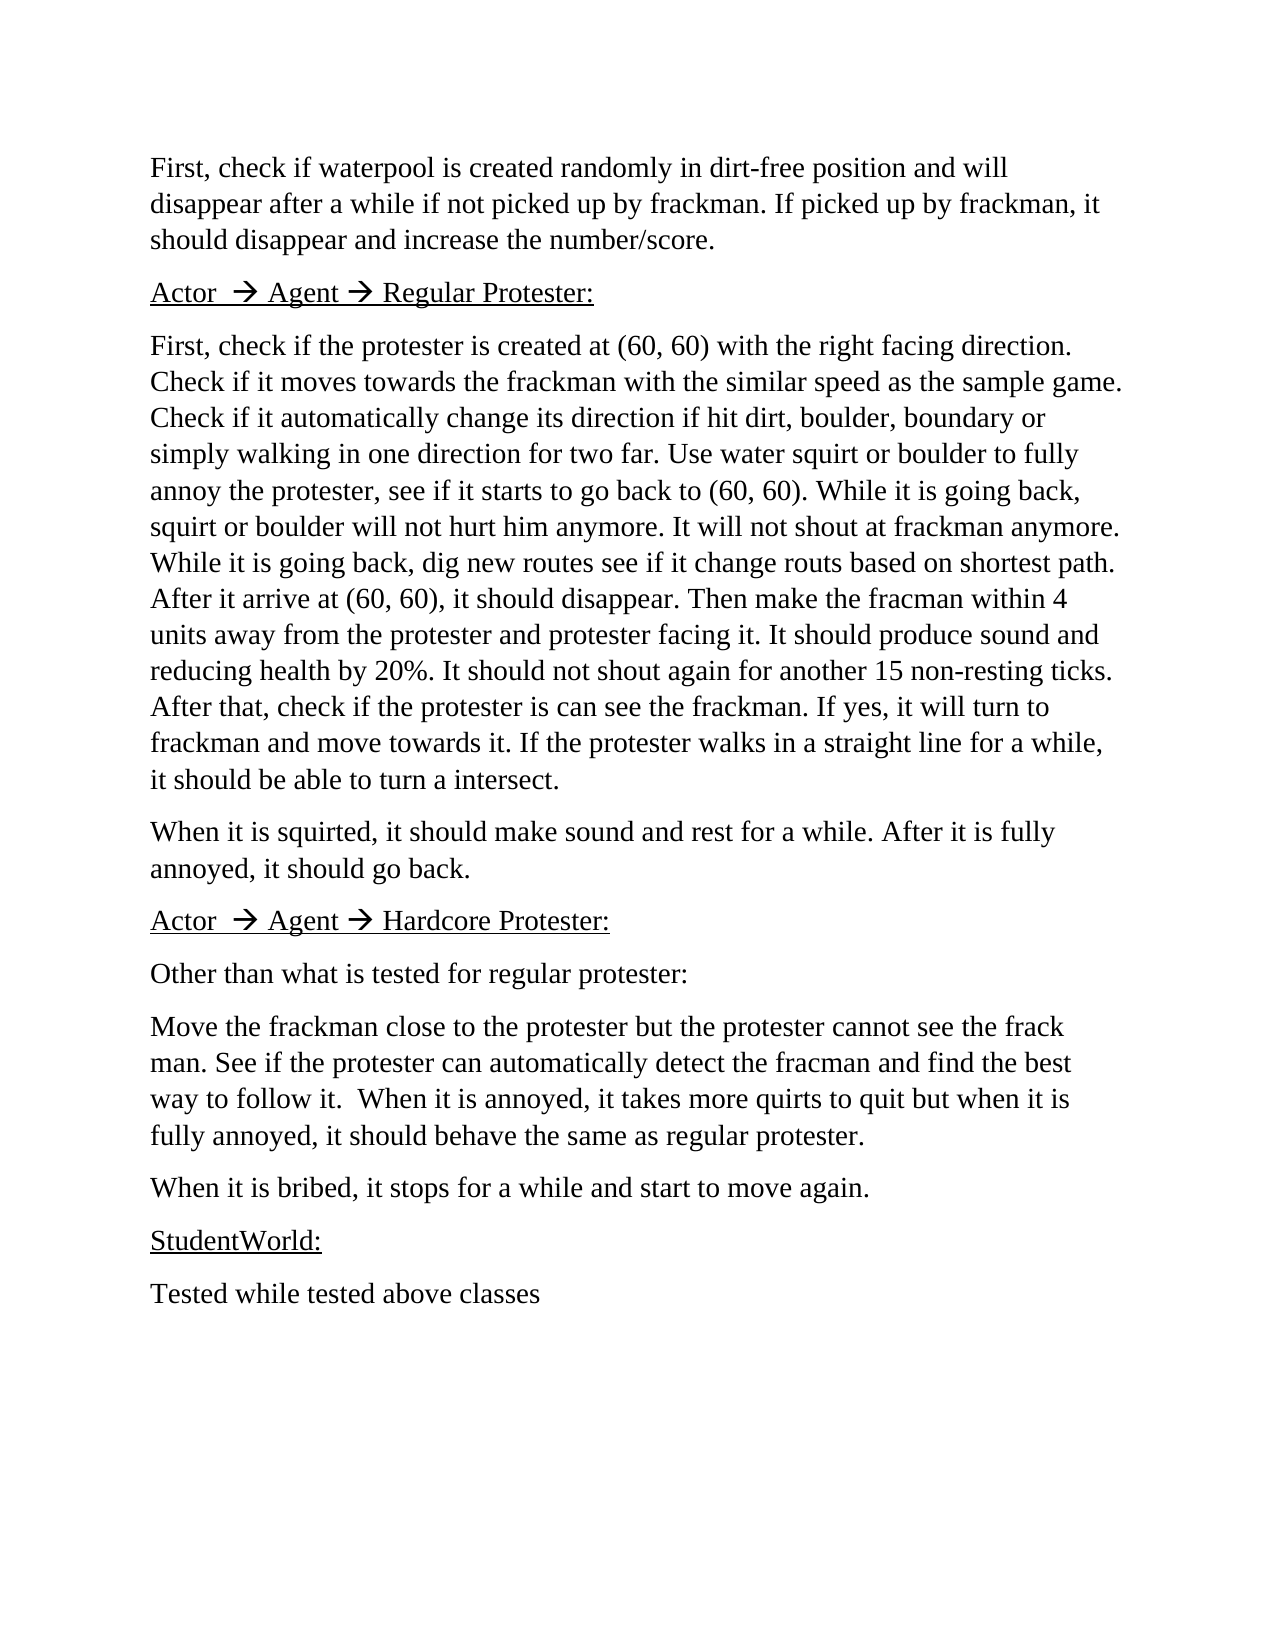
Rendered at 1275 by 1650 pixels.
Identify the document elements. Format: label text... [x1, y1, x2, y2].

text First, check if the protester is created at (60, 60) with the right facing direction. Check if it moves towards the frackman with the similar speed as the sample game. Check if it automatically change its direction if hit dirt, boulder, boundary or simply walking in one direction for two far. Use water squirt or boulder to fully annoy the protester, see if it starts to go back to (60, 60). While it is going back, squirt or boulder will not hurt him anymore. It will not shout at frackman anymore. While it is going back, dig new routes see if it change routs based on shortest path. After it arrive at (60, 60), it should disappear. Then make the fracman within 4 units away from the protester and protester facing it. It should produce sound and reducing health by 20%. It should not shout again for another 15 non-resting ticks. After that, check if the protester is can see the frackman. If yes, it will turn to frackman and move towards it. If the protester walks in a straight line for a while, it should be able to turn a intersect. [150, 328, 1125, 795]
text Move the frackman close to the protester but the protester cannot see the frack man. See if the protester can automatically detect the fracman and find the best way to follow it. When it is annoyed, it takes more quirts to quit but when it is fully annoyed, it should behave the same as regular protester. [150, 1009, 1125, 1151]
text Actor Agent Regular Protester: [150, 275, 1125, 309]
text When it is bribed, it stops for a while and start to move again. [150, 1171, 1125, 1204]
text Other than what is tested for regular protester: [150, 956, 1125, 990]
text First, check if waterpool is created randomly in dirt-free position and will disappear after a while if not picked up by frackman. If picked up by frackman, it should disappear and increase the number/score. [150, 150, 1125, 256]
text StudentWorld: [150, 1223, 1125, 1257]
text When it is squirted, it should make sound and rest for a while. After it is fully annoyed, it should go back. [150, 814, 1125, 884]
text Tested while tested above classes [150, 1276, 1125, 1310]
text Actor Agent Hardcore Protester: [150, 903, 1125, 937]
